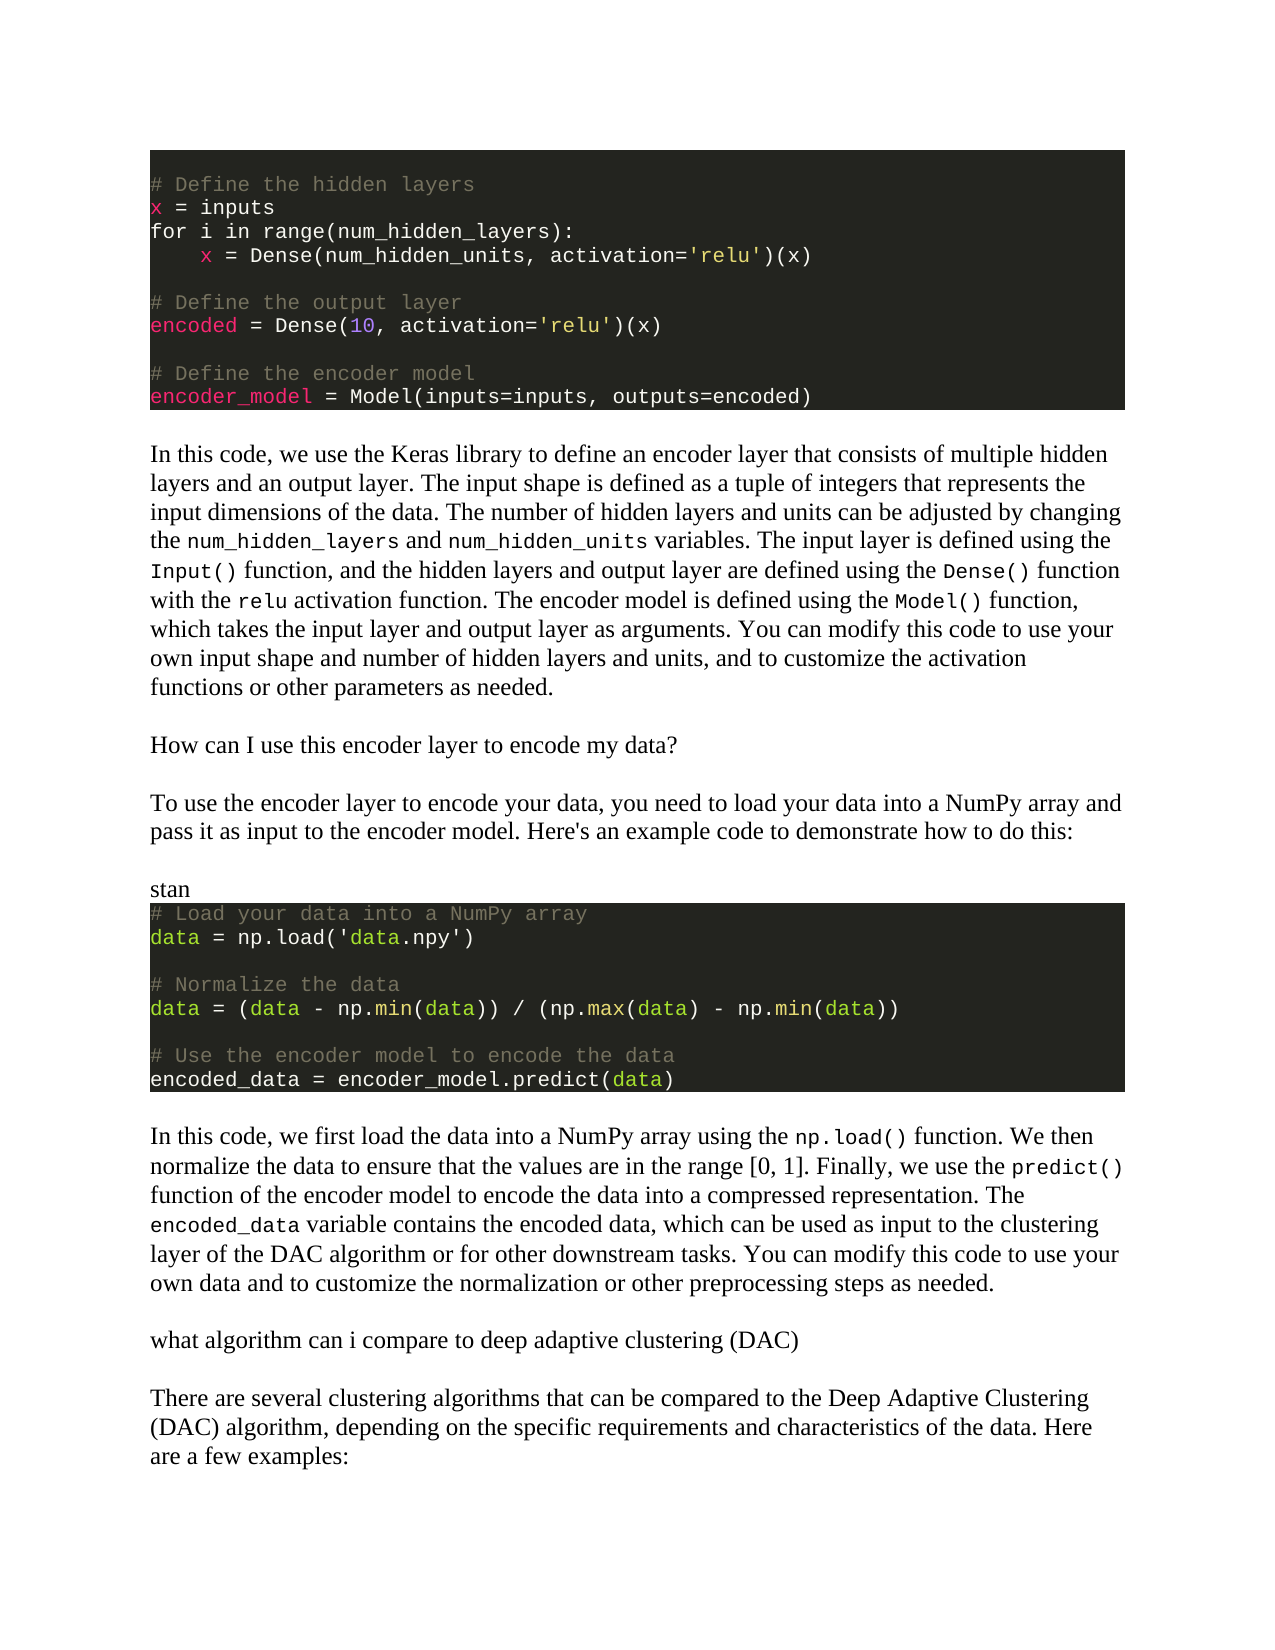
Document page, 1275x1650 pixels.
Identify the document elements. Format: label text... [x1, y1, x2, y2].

text In this code, we first load the data into a NumPy array using the np.load() function. We then normalize the data to ensure that the values are in the range [0, 1]. Finally, we use the predict() function of the encoder model to encode the data into a compressed representation. The encoded_data variable contains the encoded data, which can be used as input to the clustering layer of the DAC algorithm or for other downstream tasks. You can modify this code to use your own data and to customize the normalization or other preprocessing steps as needed. [150, 1121, 1125, 1296]
text x = inputs [150, 197, 1125, 221]
text There are several clustering algorithms that can be compared to the Deep Adaptive Clustering (DAC) algorithm, depending on the specific requirements and characteristics of the data. Here are a few examples: [150, 1383, 1125, 1470]
text data = (data - np.min(data)) / (np.max(data) - np.min(data)) [150, 998, 1125, 1021]
text # Define the hidden layers [150, 174, 1125, 197]
text # Normalize the data [150, 974, 1125, 998]
text # Use the encoder model to encode the data [150, 1045, 1125, 1068]
text stan [150, 874, 1125, 903]
text In this code, we use the Keras library to define an encoder layer that consists of multiple hidden layers and an output layer. The input shape is defined as a tuple of integers that represents the input dimensions of the data. The number of hidden layers and units can be adjusted by changing the num_hidden_layers and num_hidden_units variables. The input layer is defined using the Input() function, and the hidden layers and output layer are defined using the Dense() function with the relu activation function. The encoder model is defined using the Model() function, which takes the input layer and output layer as arguments. You can modify this code to use your own input shape and number of hidden layers and units, and to customize the activation functions or other parameters as needed. [150, 439, 1125, 701]
text what algorithm can i compare to deep adaptive clustering (DAC) [150, 1326, 1125, 1354]
text How can I use this encoder layer to encode my data? [150, 730, 1125, 758]
text encoded = Dense(10, activation='relu')(x) [150, 316, 1125, 339]
text To use the encoder layer to encode your data, you need to load your data into a NumPy array and pass it as input to the encoder model. Here's an example code to demonstrate how to do this: [150, 788, 1125, 845]
text for i in range(num_hidden_layers): [150, 221, 1125, 244]
text encoder_model = Model(inputs=inputs, outputs=encoded) [150, 386, 1125, 410]
text data = np.load('data.npy') [150, 927, 1125, 950]
text # Define the encoder model [150, 363, 1125, 386]
text # Define the output layer [150, 292, 1125, 316]
text x = Dense(num_hidden_units, activation='relu')(x) [150, 244, 1125, 268]
text encoded_data = encoder_model.predict(data) [150, 1068, 1125, 1092]
text # Load your data into a NumPy array [150, 903, 1125, 927]
